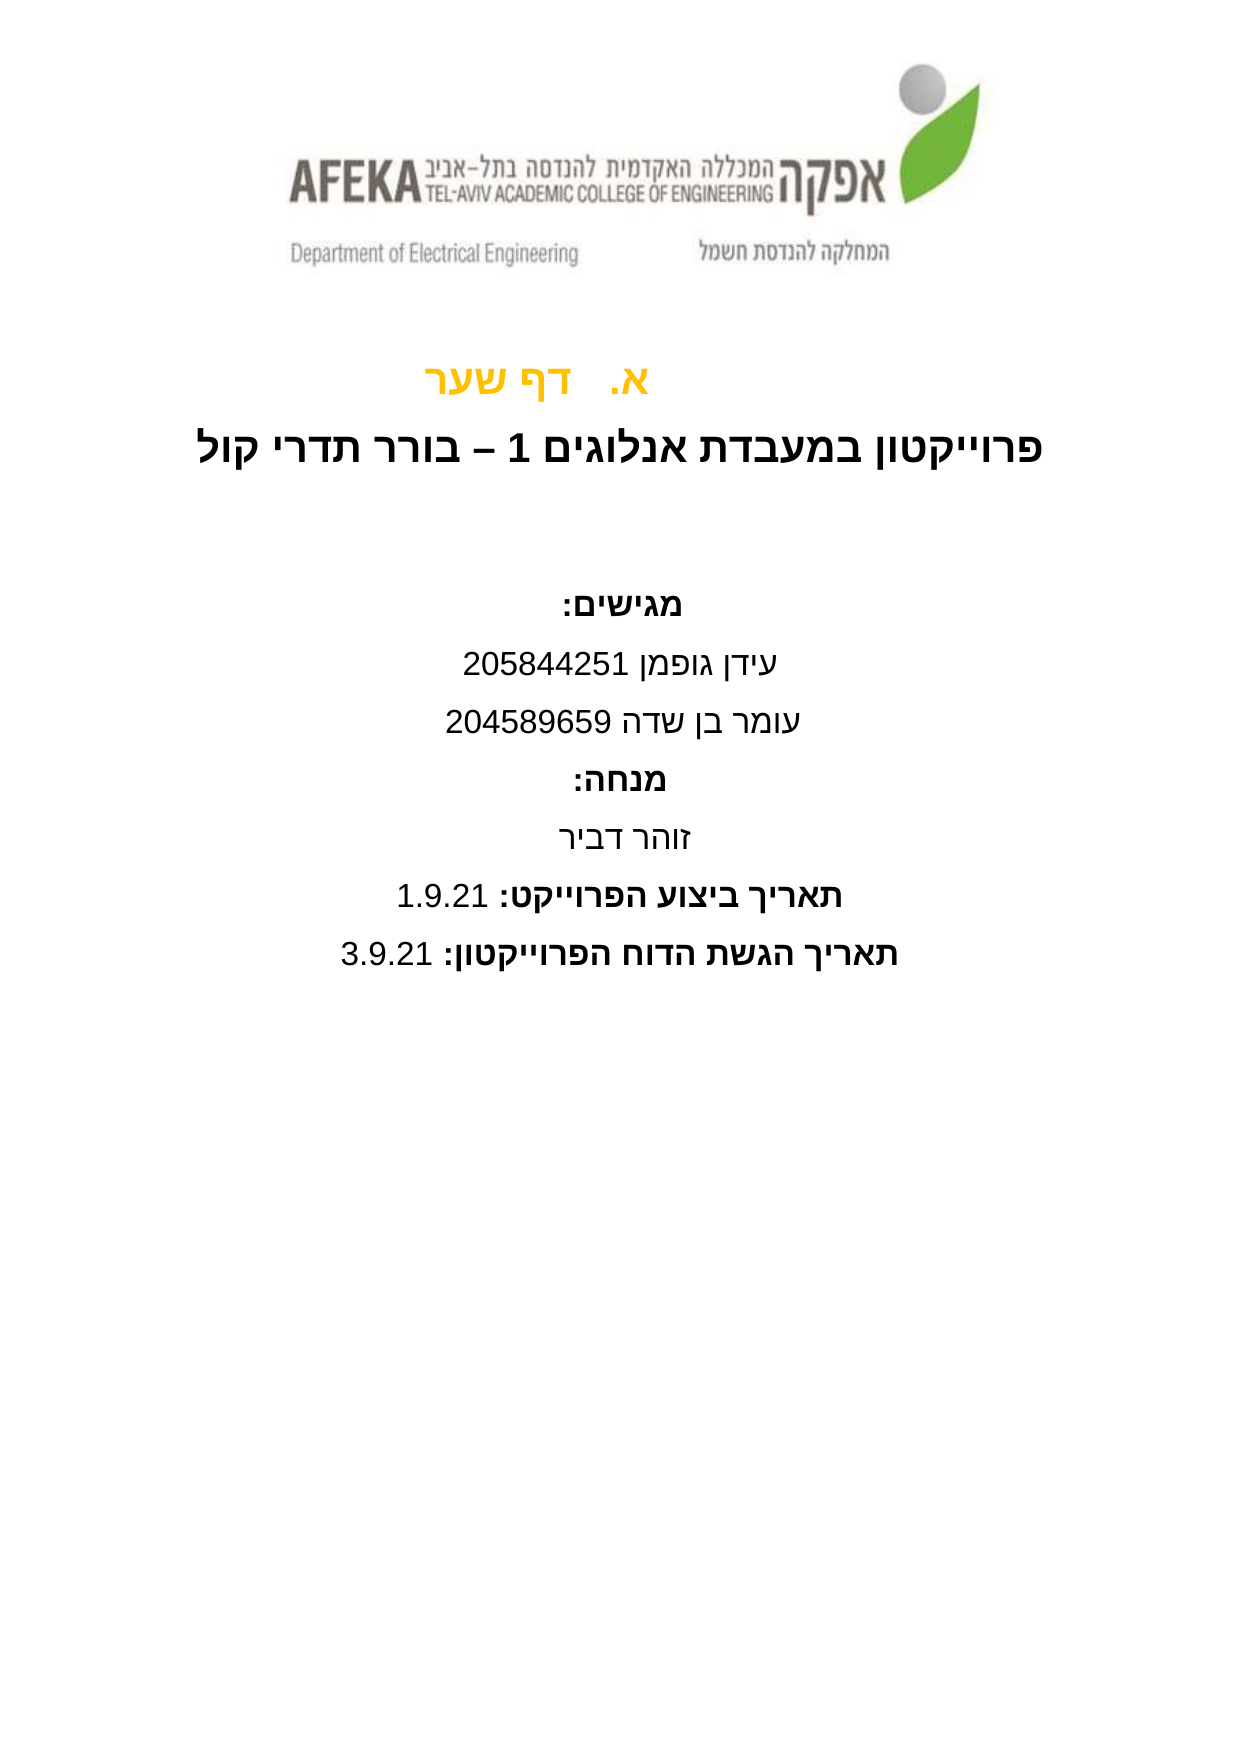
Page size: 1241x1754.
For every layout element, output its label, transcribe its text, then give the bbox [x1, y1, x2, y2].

text פרוייקטון במעבדת אנלוגים 1 – בורר תדרי קול [187, 423, 1053, 471]
list דף שער [187, 355, 846, 403]
text תאריך ביצוע הפרוייקט: 1.9.21 [187, 876, 1053, 914]
text עומר בן שדה 204589659 [99, 702, 1147, 740]
text תאריך הגשת הדוח הפרוייקטון: 3.9.21 [187, 934, 1053, 973]
text זוהר דביר [187, 818, 1053, 856]
text מגישים: [187, 585, 1048, 624]
text עידן גופמן 205844251 [187, 643, 1053, 682]
text מנחה: [187, 760, 1053, 798]
